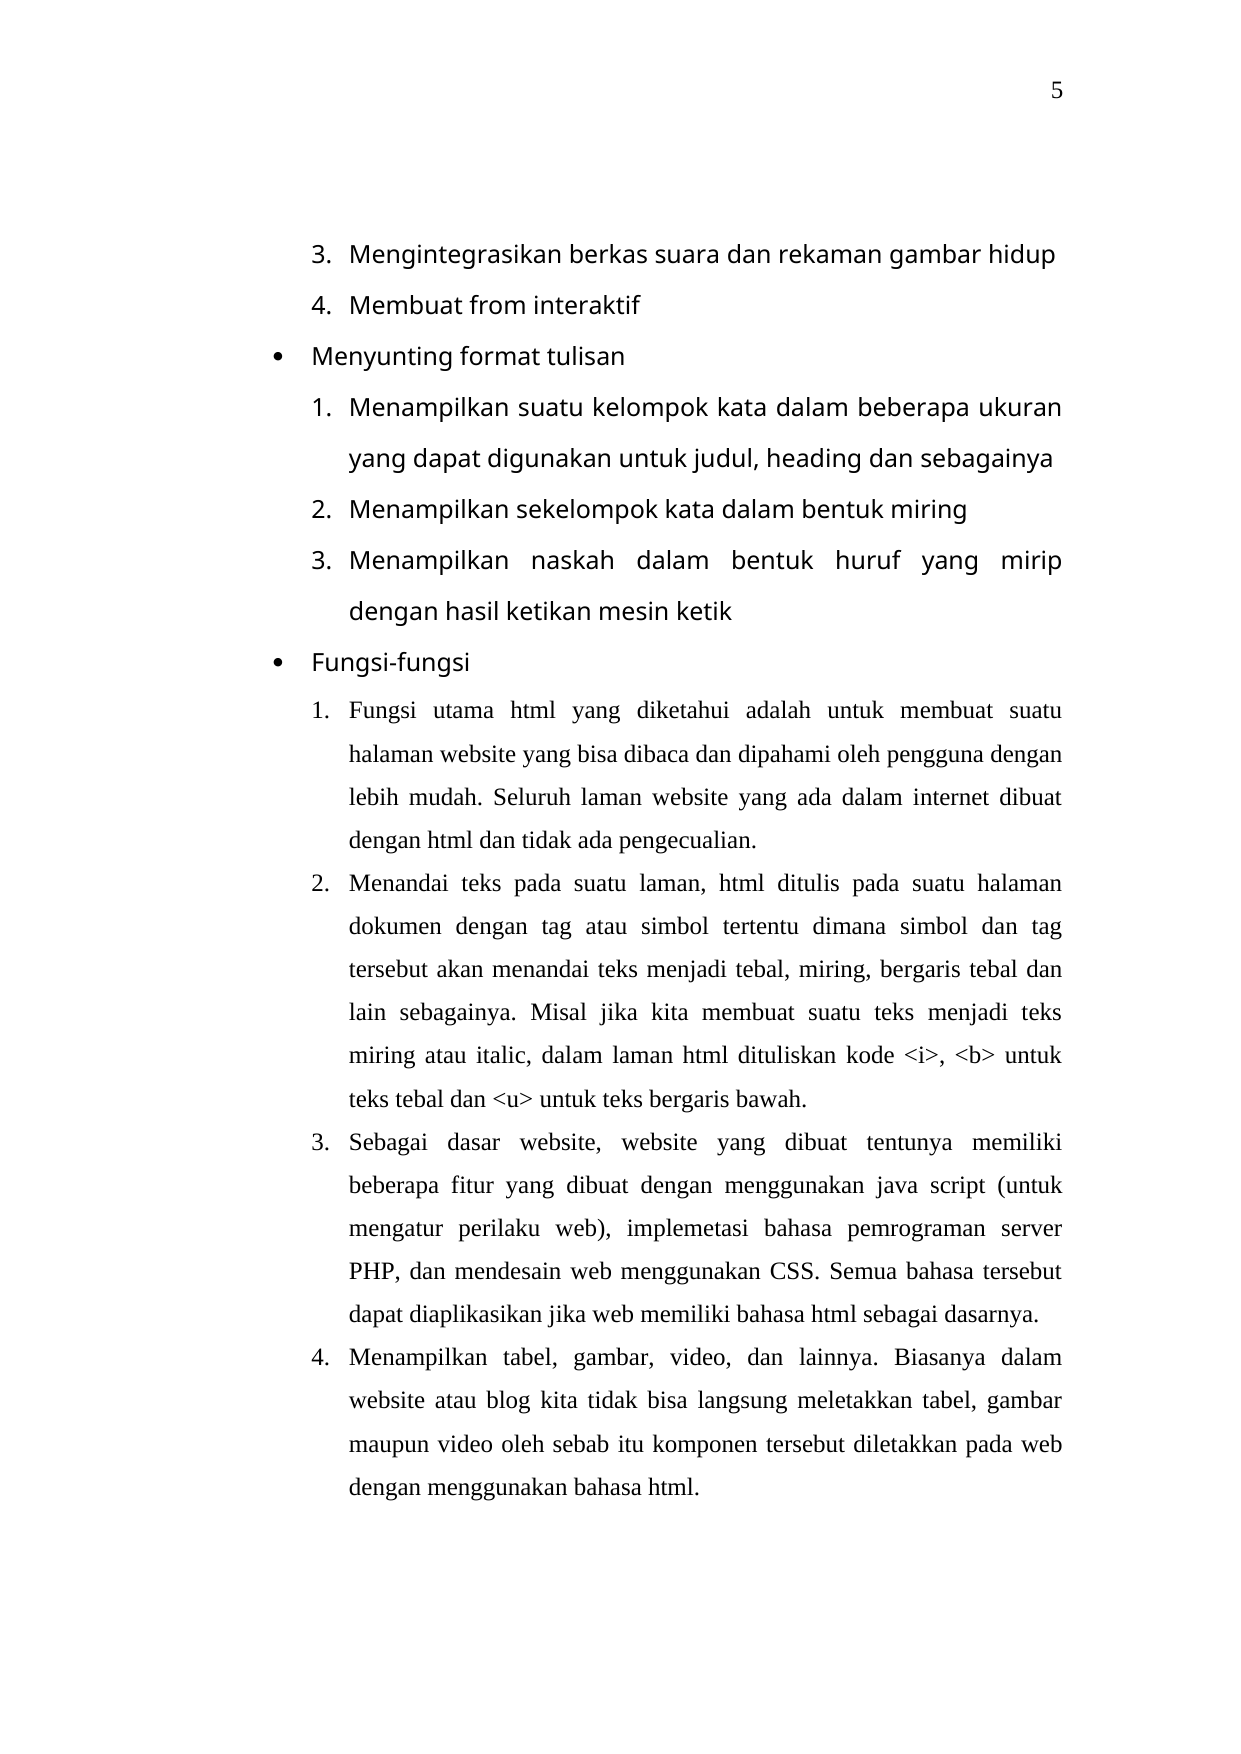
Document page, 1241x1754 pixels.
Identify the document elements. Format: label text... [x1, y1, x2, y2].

list Menampilkan tabel, gambar, video, dan lainnya. Biasanya dalam website atau blog kita tidak bisa langsung meletakkan tabel, gambar maupun video oleh sebab itu komponen tersebut diletakkan pada web dengan menggunakan bahasa html. [311, 1342, 1063, 1501]
list Fungsi utama html yang diketahui adalah untuk membuat suatu halaman website yang bisa dibaca dan dipahami oleh pengguna dengan lebih mudah. Seluruh laman website yang ada dalam internet dibuat dengan html dan tidak ada pengecualian. [311, 696, 1063, 854]
list Menampilkan suatu kelompok kata dalam beberapa ukuran yang dapat digunakan untuk judul, heading dan sebagainya [311, 389, 1063, 474]
list Menampilkan sekelompok kata dalam bentuk miring [311, 491, 1063, 526]
list Membuat from interaktif [311, 287, 1063, 321]
list Menandai teks pada suatu laman, html ditulis pada suatu halaman dokumen dengan tag atau simbol tertentu dimana simbol dan tag tersebut akan menandai teks menjadi tebal, miring, bergaris tebal dan lain sebagainya. Misal jika kita membuat suatu teks menjadi teks miring atau italic, dalam laman html dituliskan kode <i>, <b> untuk teks tebal dan <u> untuk teks bergaris bawah. [311, 868, 1063, 1112]
list Sebagai dasar website, website yang dibuat tentunya memiliki beberapa fitur yang dibuat dengan menggunakan java script (untuk mengatur perilaku web), implemetasi bahasa pemrograman server PHP, dan mendesain web menggunakan CSS. Semua bahasa tersebut dapat diaplikasikan jika web memiliki bahasa html sebagai dasarnya. [311, 1127, 1063, 1328]
list Mengintegrasikan berkas suara dan rekaman gambar hidup [311, 236, 1063, 270]
list Menampilkan naskah dalam bentuk huruf yang mirip dengan hasil ketikan mesin ketik [311, 542, 1063, 628]
list Menyunting format tulisan [274, 338, 1063, 372]
list Fungsi-fungsi [274, 644, 1063, 679]
